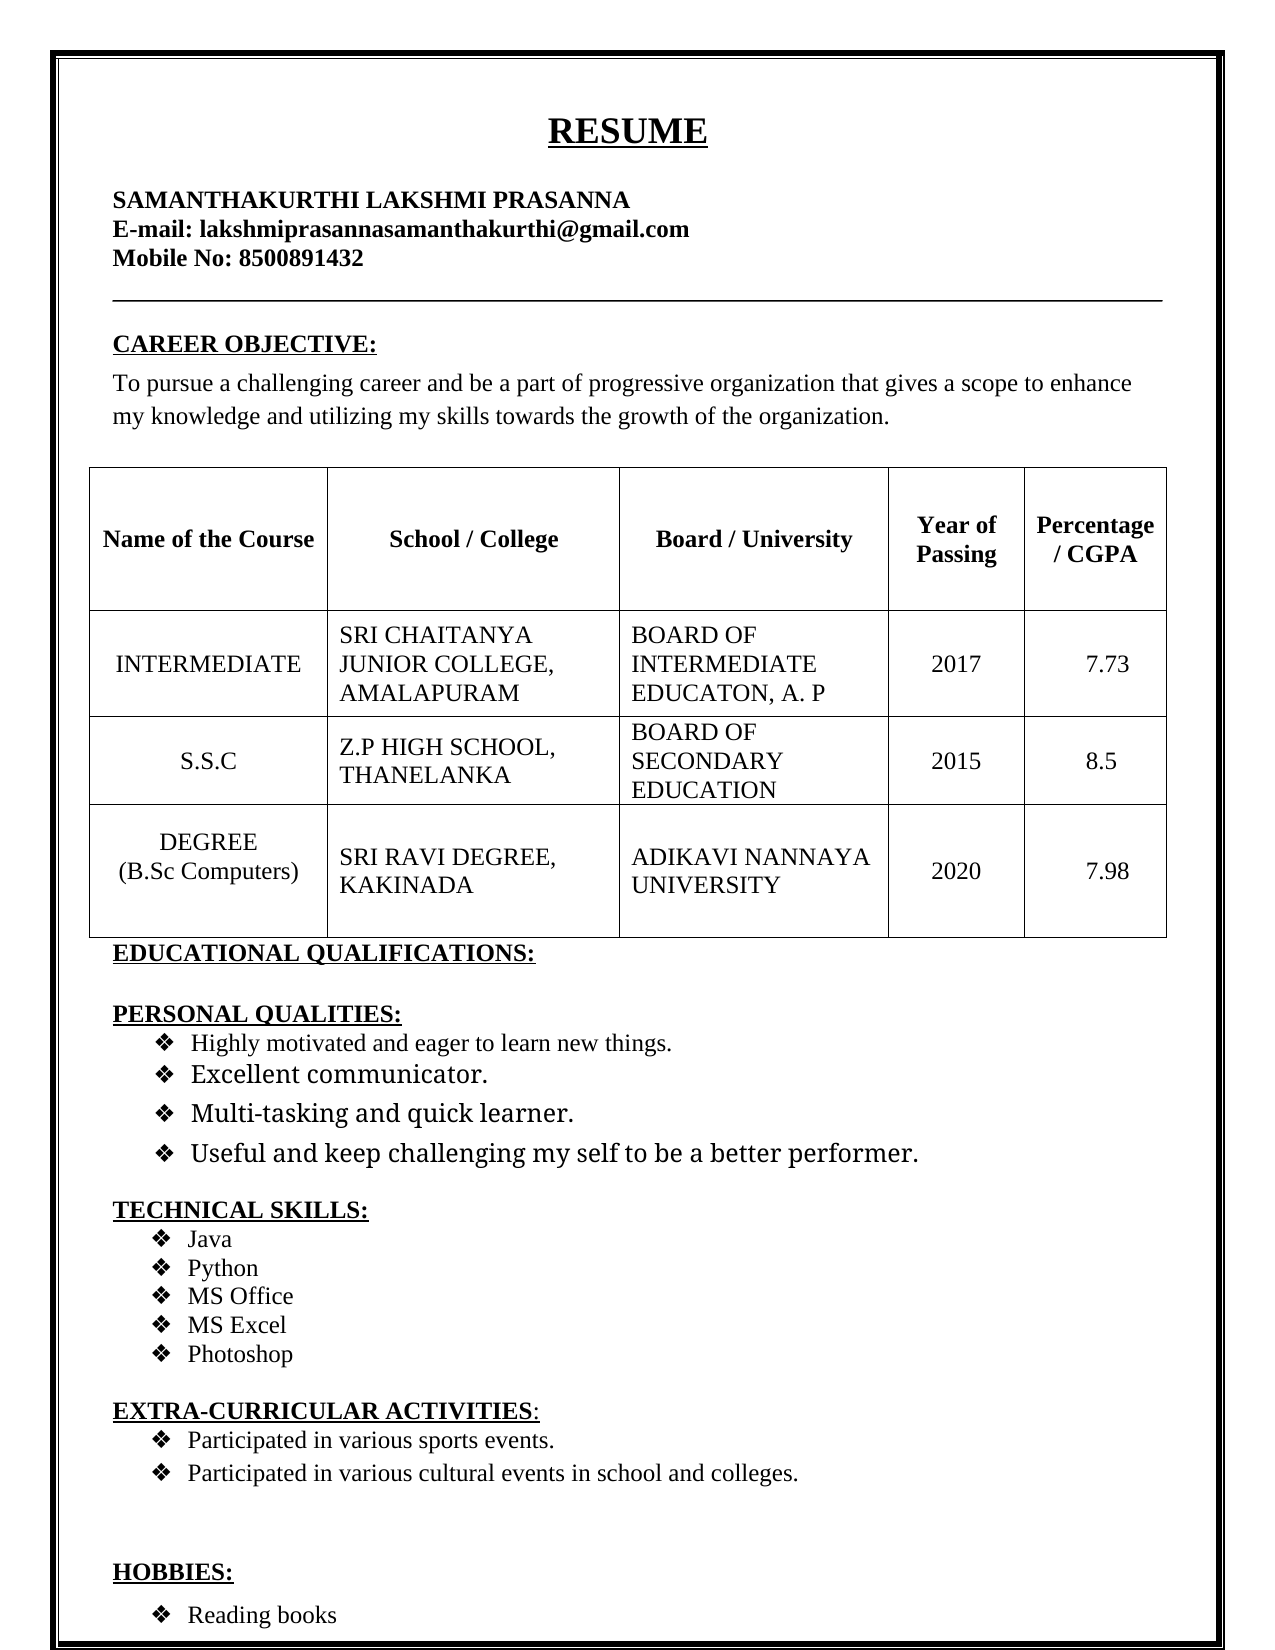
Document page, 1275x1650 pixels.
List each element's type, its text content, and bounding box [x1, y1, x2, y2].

table_cell SRI RAVI DEGREE, KAKINADA [328, 805, 619, 937]
table_header Percentage / CGPA [1025, 468, 1166, 609]
table_cell 2017 [889, 611, 1024, 716]
table_cell BOARD OF INTERMEDIATE EDUCATON, A. P [620, 611, 888, 716]
table_header Year of Passing [889, 468, 1024, 609]
text To pursue a challenging career and be a part of progressive organization that gives a scope to enhance my knowledge and utilizing my skills towards the growth of the organization. [112, 368, 1143, 430]
table_cell ADIKAVI NANNAYA UNIVERSITY [620, 805, 888, 937]
table_cell 2015 [889, 717, 1024, 803]
subtitle HOBBIES: [112, 1557, 1143, 1586]
table_cell 7.98 [1025, 805, 1166, 937]
list Photoshop [150, 1339, 1143, 1368]
list Highly motivated and eager to learn new things. [153, 1028, 1143, 1057]
list Python [150, 1253, 1143, 1281]
text Mobile No: 8500891432 [112, 243, 1143, 271]
list MS Excel [150, 1310, 1143, 1339]
list Java [150, 1224, 1143, 1253]
text CAREER OBJECTIVE: [112, 329, 1143, 358]
list MS Office [150, 1281, 1143, 1310]
text E-mail: lakshmiprasannasamanthakurthi@gmail.com [112, 214, 1143, 243]
text EXTRA-CURRICULAR ACTIVITIES: [112, 1396, 1143, 1425]
list Useful and keep challenging my self to be a better performer. [153, 1135, 1143, 1169]
table_cell 8.5 [1025, 717, 1166, 803]
table_cell Z.P HIGH SCHOOL, THANELANKA [328, 717, 619, 803]
table_header Board / University [620, 468, 888, 609]
table_header Name of the Course [90, 468, 327, 609]
list Reading books [150, 1600, 1143, 1629]
table_cell 7.73 [1025, 611, 1166, 716]
table_cell 2020 [889, 805, 1024, 937]
table_cell S.S.C [90, 717, 327, 803]
list Participated in various cultural events in school and colleges. [150, 1458, 1143, 1487]
text PERSONAL QUALITIES: [112, 999, 1143, 1028]
list Multi-tasking and quick learner. [153, 1096, 1143, 1130]
list Participated in various sports events. [150, 1425, 1143, 1454]
list Excellent communicator. [153, 1057, 1143, 1091]
table_cell DEGREE (B.Sc Computers) [90, 805, 327, 937]
table_cell BOARD OF SECONDARY EDUCATION [620, 717, 888, 803]
table_cell INTERMEDIATE [90, 611, 327, 716]
subtitle RESUME [112, 108, 1143, 152]
table_header School / College [328, 468, 619, 609]
subtitle SAMANTHAKURTHI LAKSHMI PRASANNA [112, 185, 1143, 214]
text EDUCATIONAL QUALIFICATIONS: [112, 938, 1143, 966]
table_cell SRI CHAITANYA JUNIOR COLLEGE, AMALAPURAM [328, 611, 619, 716]
text TECHNICAL SKILLS: [112, 1195, 1143, 1224]
